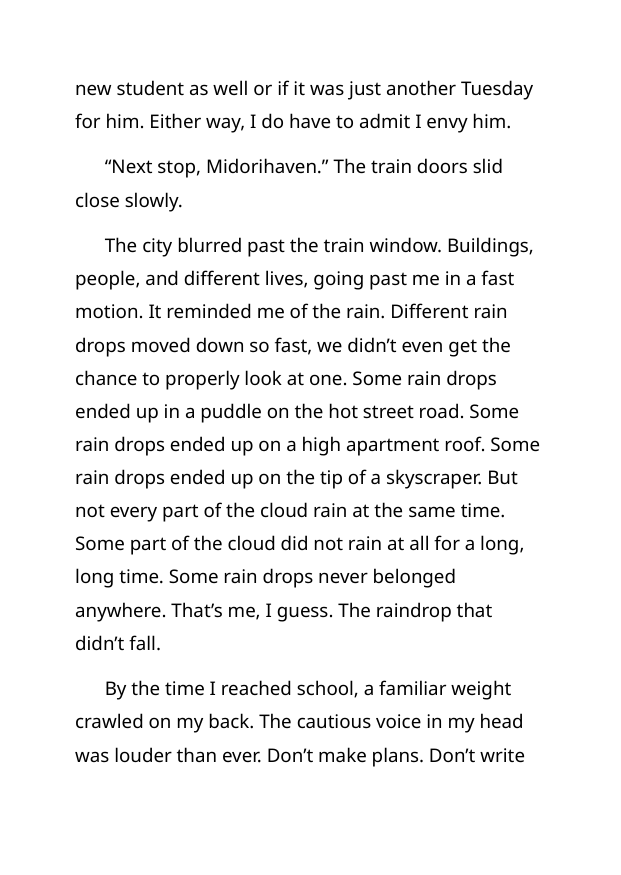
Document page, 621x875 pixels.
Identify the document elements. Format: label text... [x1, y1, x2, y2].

text “Next stop, Midorihaven.” The train doors slid close slowly. [75, 154, 545, 212]
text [75, 676, 545, 767]
text The city blurred past the train window. Buildings, people, and different lives, going past me in a fast motion. It reminded me of the rain. Different rain drops moved down so fast, we didn’t even get the chance to properly look at one. Some rain drops ended up in a puddle on the hot street road. Some rain drops ended up on a high apartment roof. Some rain drops ended up on the tip of a skyscraper. But not every part of the cloud rain at the same time. Some part of the cloud did not rain at all for a long, long time. Some rain drops never belonged anywhere. That’s me, I guess. The raindrop that didn’t fall. [75, 232, 545, 656]
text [75, 75, 545, 134]
